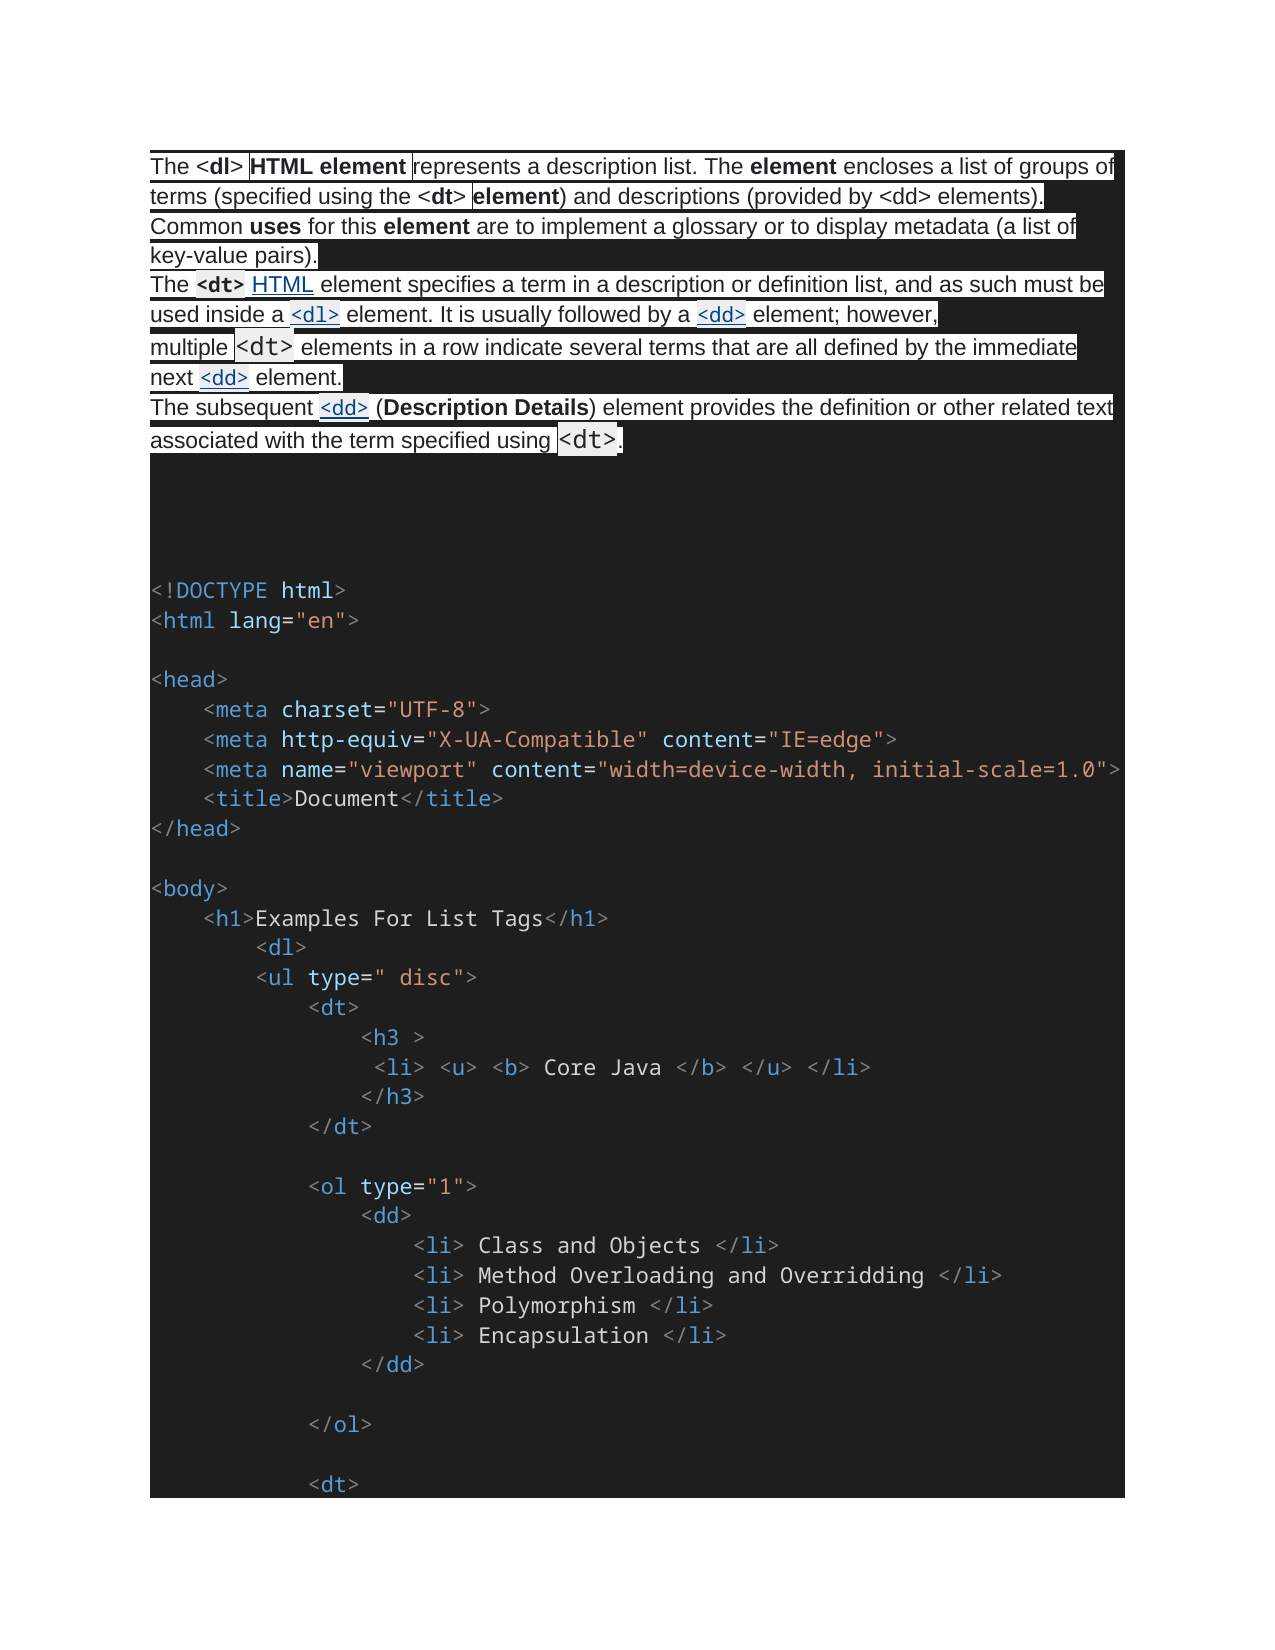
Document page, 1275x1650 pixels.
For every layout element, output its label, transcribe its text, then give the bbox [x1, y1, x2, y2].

text <dl> [150, 932, 1125, 962]
text <head> [150, 664, 1125, 694]
text <dt> [150, 992, 1125, 1022]
text <dd> [150, 1200, 1125, 1230]
text <meta charset="UTF-8"> [150, 694, 1125, 724]
text <li> Method Overloading and Overridding </li> [150, 1260, 1125, 1290]
text <li> Class and Objects </li> [150, 1230, 1125, 1260]
text The subsequent <dd> (Description Details) element provides the definition or other related text associated with the term specified using <dt>. [150, 392, 1125, 456]
text <ol type="1"> [150, 1171, 1125, 1200]
text <li> Encapsulation </li> [150, 1319, 1125, 1349]
text </dt> [150, 1111, 1125, 1141]
text <li> Polymorphism </li> [150, 1290, 1125, 1319]
text <dt> [150, 1468, 1125, 1498]
text </dd> [150, 1349, 1125, 1379]
text </head> [150, 813, 1125, 843]
text The <dl> HTML element represents a description list. The element encloses a list of groups of terms (specified using the <dt> element) and descriptions (provided by <dd> elements). Common uses for this element are to implement a glossary or to display metadata (a list of key-value pairs). [150, 150, 1125, 269]
text The <dt> HTML element specifies a term in a description or definition list, and as such must be used inside a <dl> element. It is usually followed by a <dd> element; however, multiple <dt> elements in a row indicate several terms that are all defined by the immediate next <dd> element. [150, 269, 1125, 392]
text <ul type=" disc"> [150, 962, 1125, 992]
text <html lang="en"> [150, 604, 1125, 634]
text <meta http-equiv="X-UA-Compatible" content="IE=edge"> [150, 724, 1125, 753]
text <body> [150, 873, 1125, 902]
text <title>Document</title> [150, 783, 1125, 813]
text <li> <u> <b> Core Java </b> </u> </li> [150, 1051, 1125, 1081]
text <h1>Examples For List Tags</h1> [150, 902, 1125, 932]
text </ol> [150, 1409, 1125, 1439]
text </h3> [150, 1081, 1125, 1111]
text <h3 > [150, 1022, 1125, 1051]
text <meta name="viewport" content="width=device-width, initial-scale=1.0"> [150, 753, 1125, 783]
text <!DOCTYPE html> [150, 575, 1125, 604]
